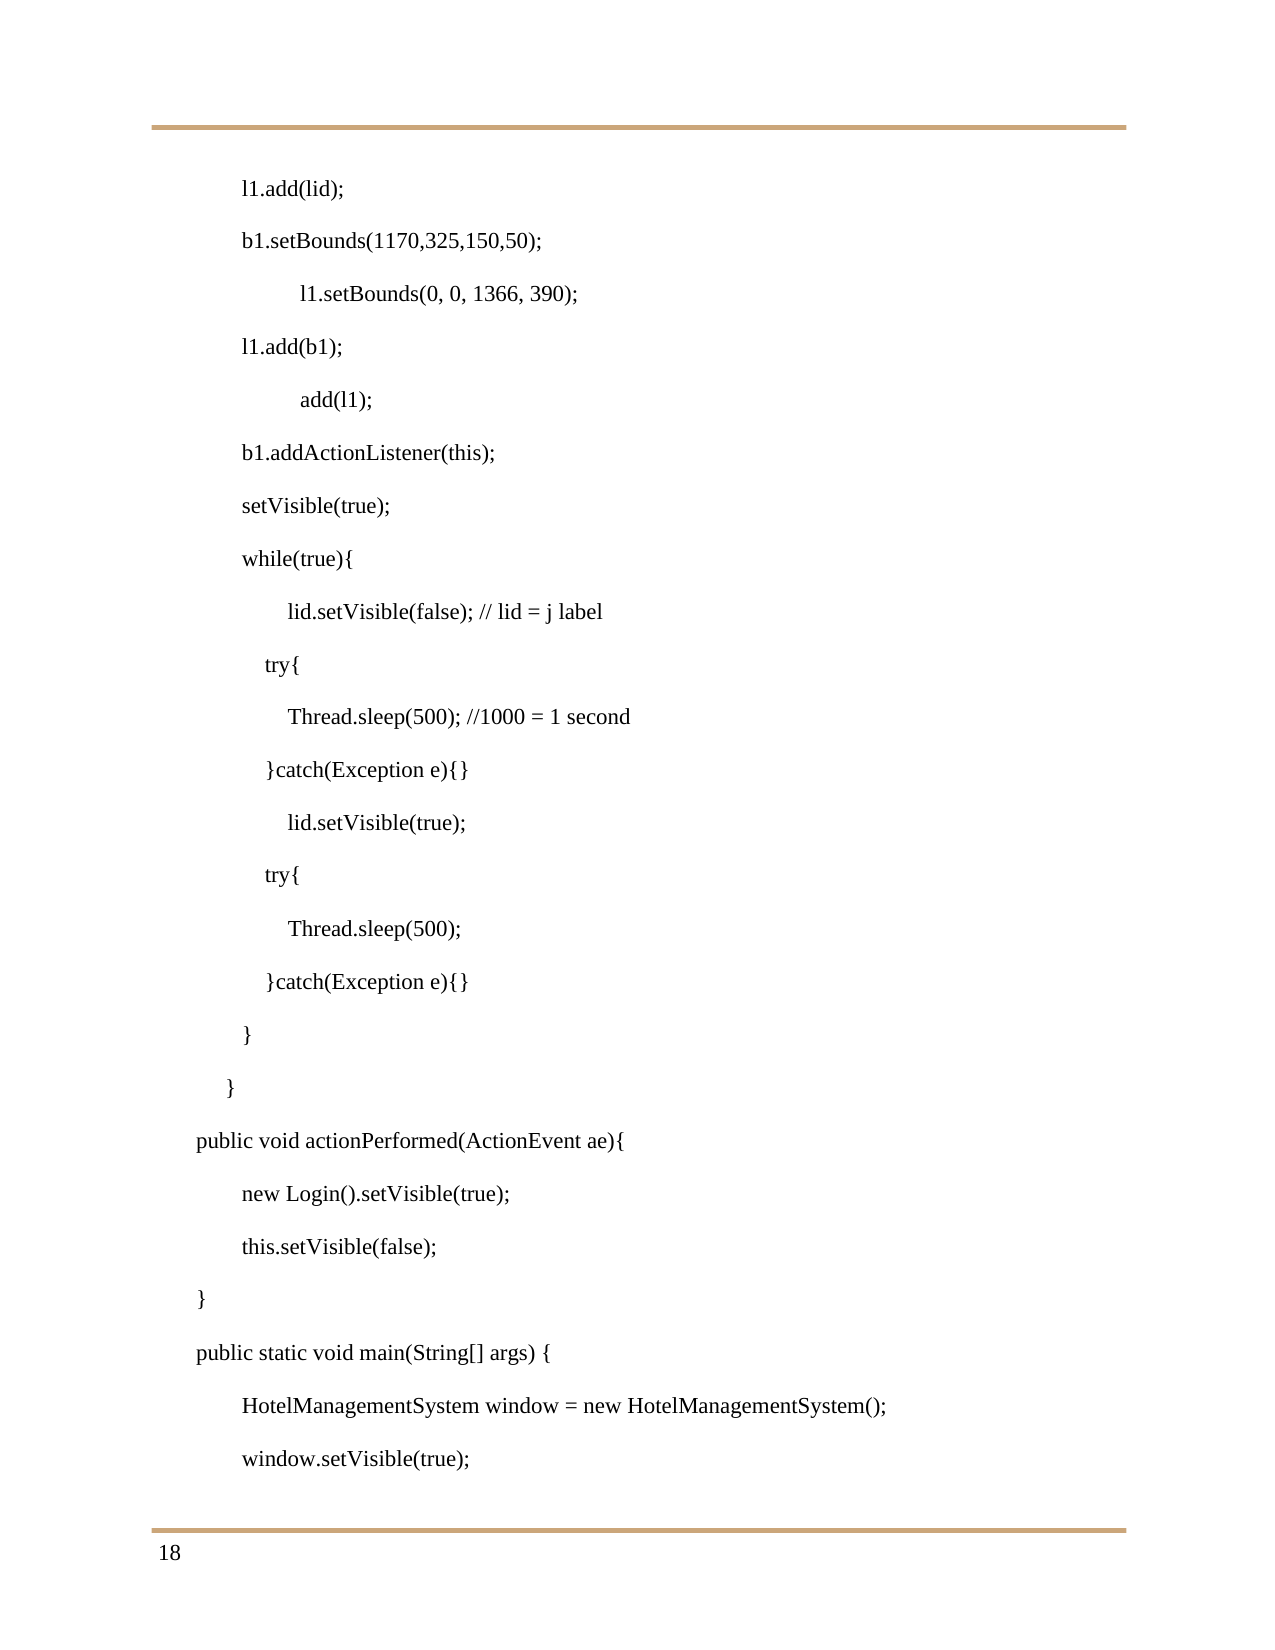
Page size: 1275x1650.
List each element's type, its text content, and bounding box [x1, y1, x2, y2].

text Thread.sleep(500); [137, 915, 461, 941]
picture [151, 1528, 1127, 1533]
text public void actionPerformed(ActionEvent ae){ new Login().setVisible(true); this.setVisible(false); [196, 1127, 628, 1259]
text add(l1); b1.addActionListener(this); setVisible(true); while(true){ [242, 386, 498, 571]
text try{ [264, 862, 1244, 888]
text }catch(Exception e){} lid.setVisible(true); [264, 756, 472, 835]
text l1.setBounds(0, 0, 1366, 390); l1.add(b1); [242, 280, 580, 360]
text } [225, 1074, 1244, 1100]
text } [196, 1286, 1244, 1312]
text } [242, 1021, 1244, 1047]
text HotelManagementSystem window = new HotelManagementSystem(); window.setVisible(true); [242, 1392, 1110, 1471]
text l1.add(lid); b1.setBounds(1170,325,150,50); [242, 174, 580, 254]
text }catch(Exception e){} [137, 968, 470, 994]
text public static void main(String[] args) { [196, 1339, 1244, 1365]
text Thread.sleep(500); //1000 = 1 second [287, 704, 1244, 730]
picture [151, 125, 1127, 130]
text lid.setVisible(false); // lid = j label try{ [264, 598, 628, 677]
